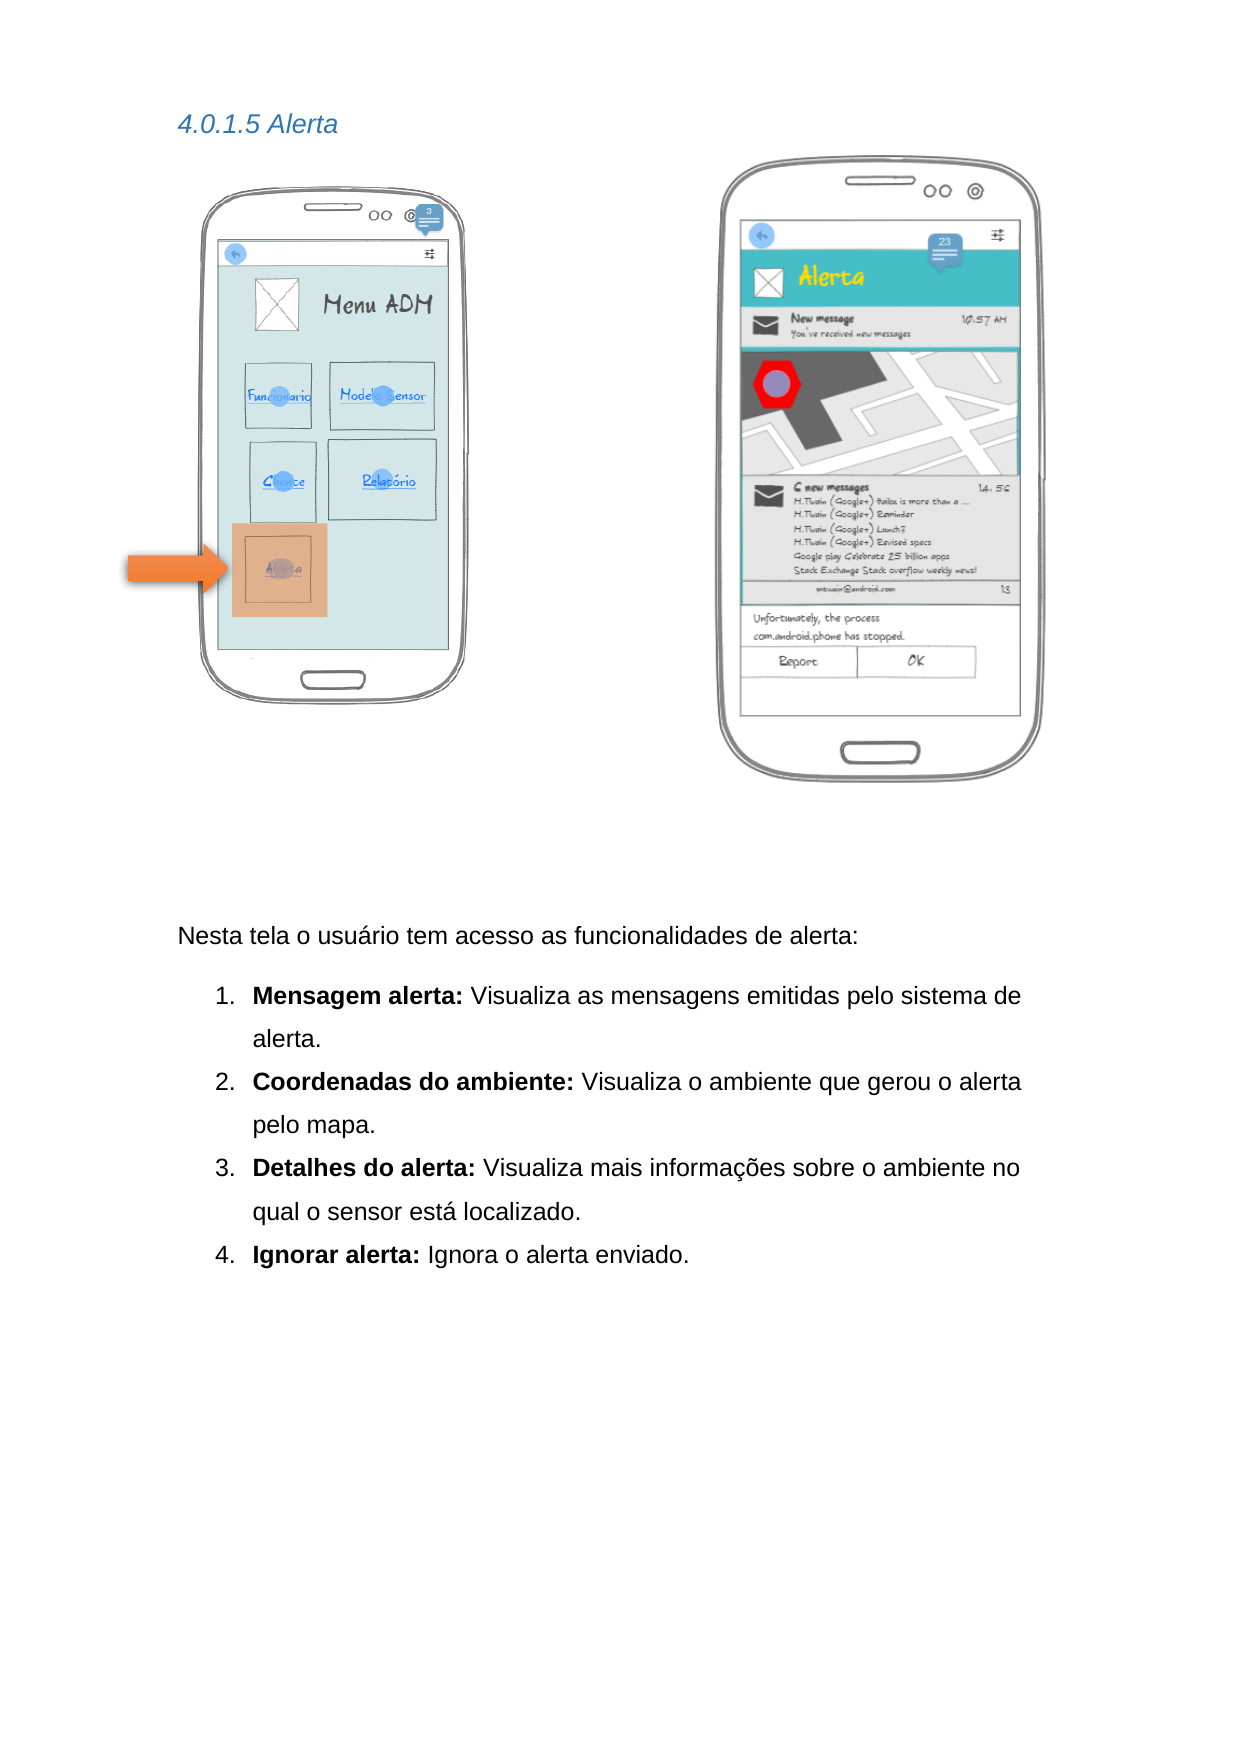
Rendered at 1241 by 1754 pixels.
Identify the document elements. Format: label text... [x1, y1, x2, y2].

subtitle 4.0.1.5 Alerta [177, 108, 1063, 139]
picture [704, 154, 1063, 786]
picture [177, 157, 496, 722]
text Nesta tela o usuário tem acesso as funcionalidades de alerta: [177, 921, 1063, 950]
list Detalhes do alerta: Visualiza mais informações sobre o ambiente no qual o sensor está localizado. [215, 1153, 1063, 1225]
list Mensagem alerta: Visualiza as mensagens emitidas pelo sistema de alerta. [215, 981, 1063, 1053]
list Coordenadas do ambiente: Visualiza o ambiente que gerou o alerta pelo mapa. [215, 1067, 1063, 1139]
list Ignorar alerta: Ignora o alerta enviado. [215, 1239, 1063, 1268]
